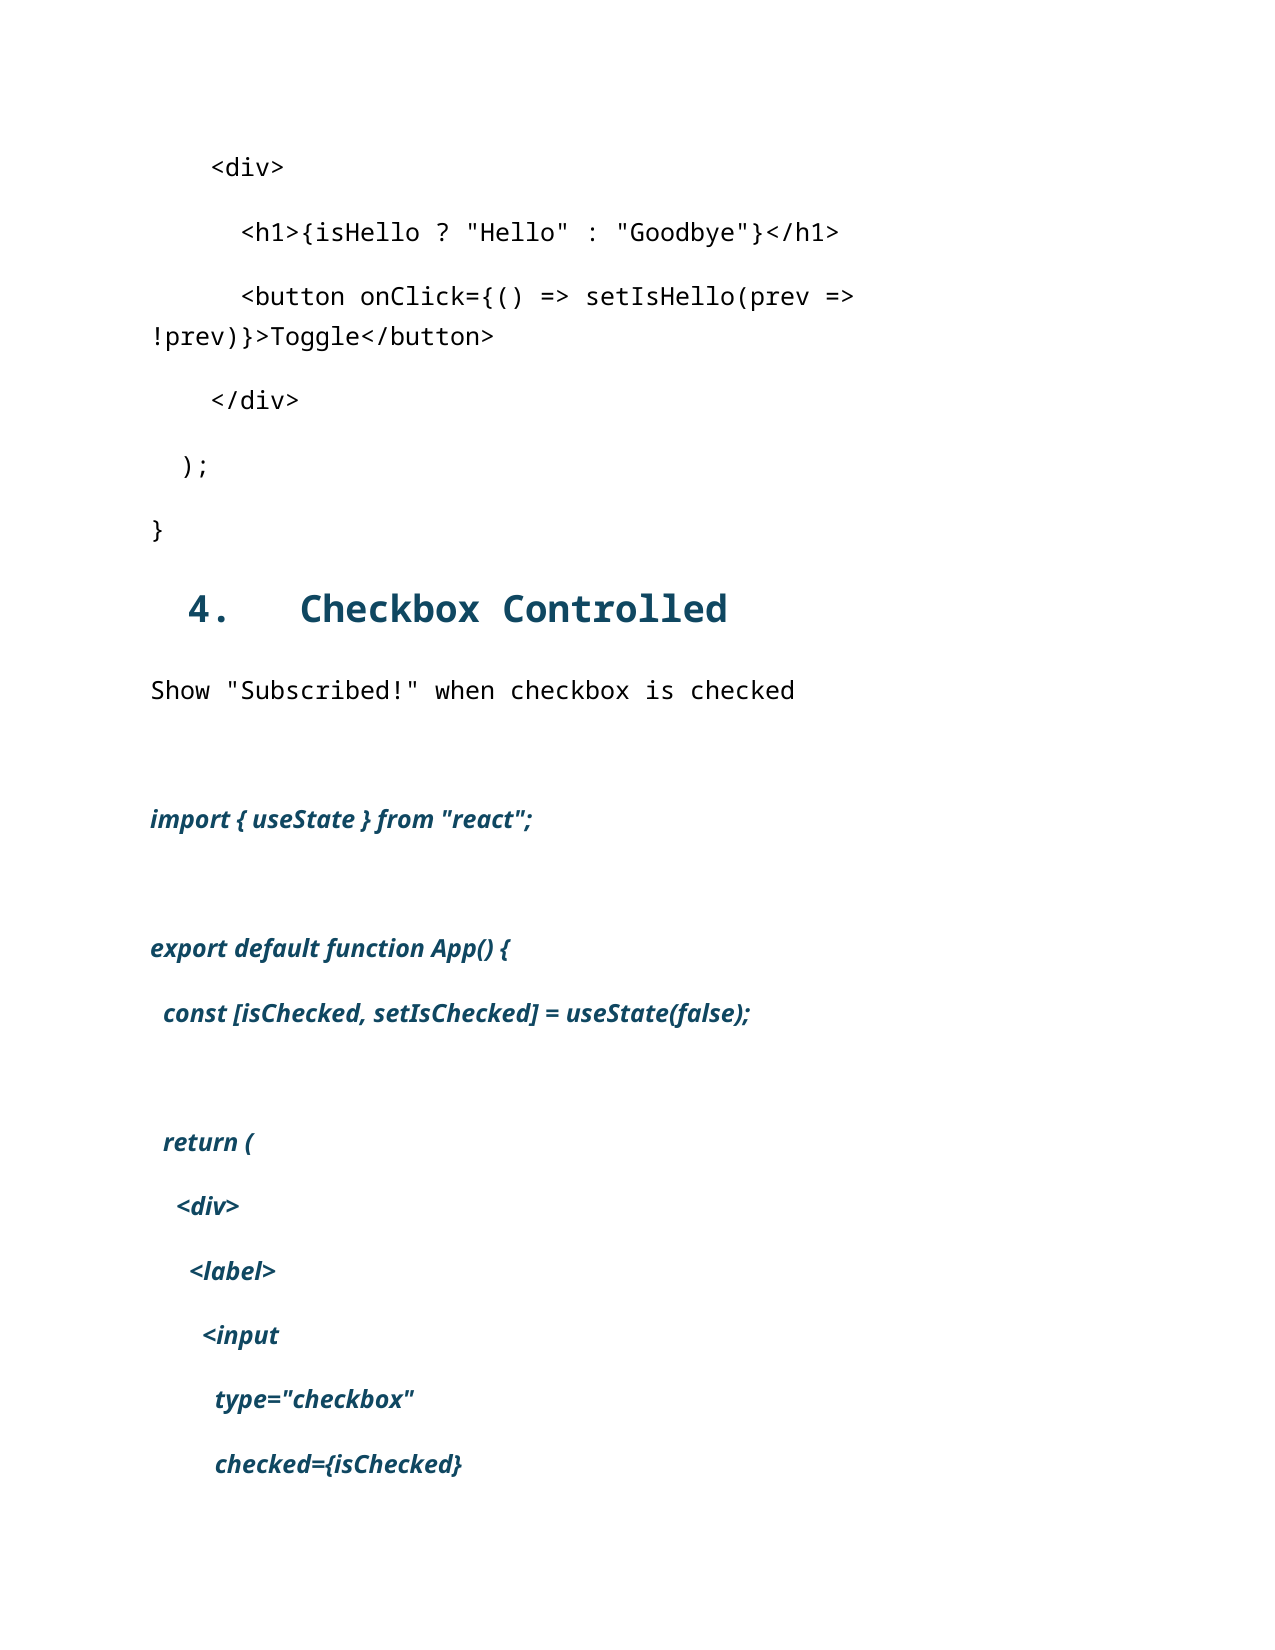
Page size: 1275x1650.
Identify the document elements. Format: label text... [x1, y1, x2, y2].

text checked={isChecked} [150, 1447, 1125, 1481]
text <input [150, 1318, 1125, 1352]
text </div> [150, 383, 1125, 417]
text ); [150, 447, 1125, 481]
text <div> [150, 1189, 1125, 1223]
text Show "Subscribed!" when checkbox is checked [150, 673, 1125, 707]
subtitle Checkbox Controlled [187, 582, 1125, 633]
text <button onClick={() => setIsHello(prev => !prev)}>Toggle</button> [150, 279, 1125, 352]
text type="checkbox" [150, 1382, 1125, 1416]
text <div> [150, 150, 1125, 184]
text import { useState } from "react"; [150, 802, 1125, 836]
text <h1>{isHello ? "Hello" : "Goodbye"}</h1> [150, 214, 1125, 248]
text const [isChecked, setIsChecked] = useState(false); [150, 995, 1125, 1029]
text } [150, 512, 1125, 546]
text return ( [150, 1124, 1125, 1158]
text export default function App() { [150, 931, 1125, 965]
text <label> [150, 1253, 1125, 1287]
